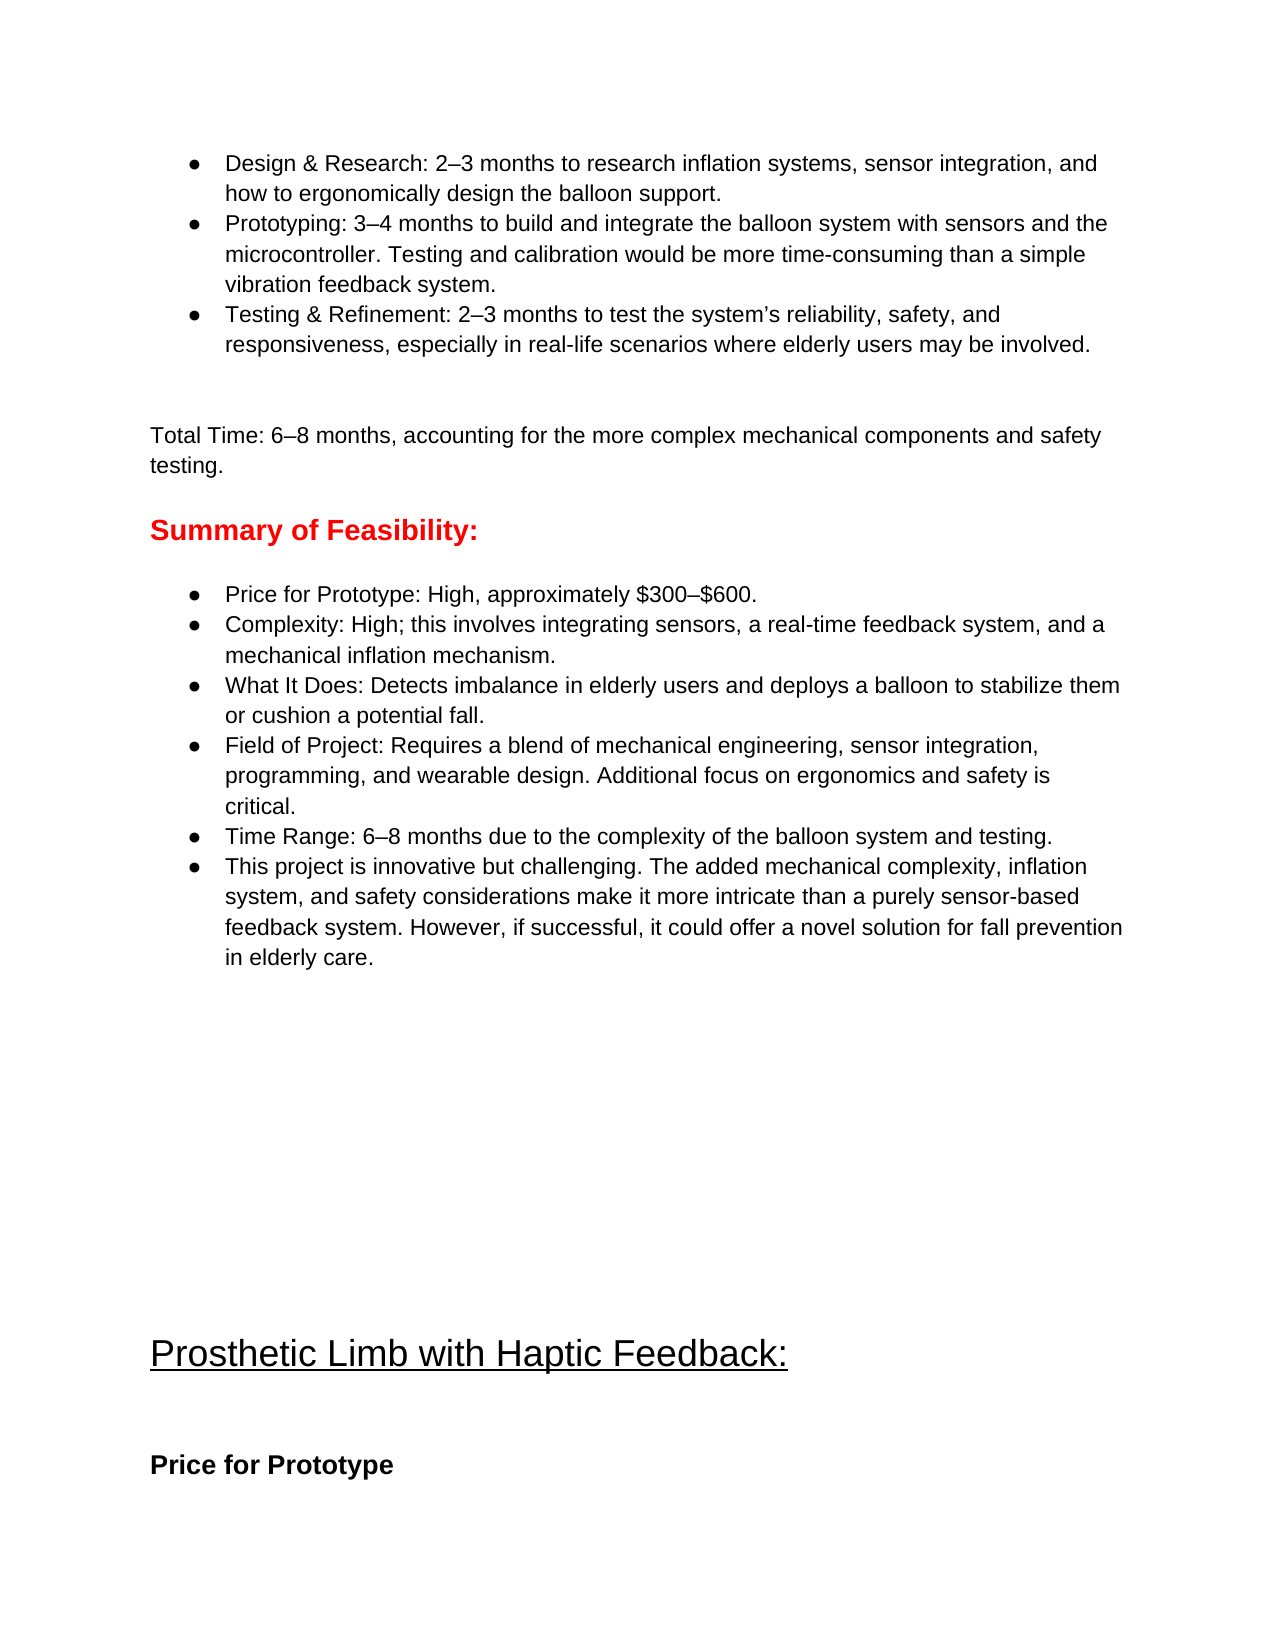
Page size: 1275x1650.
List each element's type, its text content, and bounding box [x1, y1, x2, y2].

list Field of Project: Requires a blend of mechanical engineering, sensor integration, programming, and wearable design. Additional focus on ergonomics and safety is critical. [187, 732, 1125, 819]
list Price for Prototype: High, approximately $300–$600. [187, 581, 1125, 608]
text Price for Prototype [150, 1449, 1125, 1480]
list What It Does: Detects imbalance in elderly users and deploys a balloon to stabilize them or cushion a potential fall. [187, 672, 1125, 728]
list Complexity: High; this involves integrating sensors, a real-time feedback system, and a mechanical inflation mechanism. [187, 611, 1125, 668]
list Testing & Refinement: 2–3 months to test the system’s reliability, safety, and responsiveness, especially in real-life scenarios where elderly users may be involved. [187, 301, 1125, 358]
list Design & Research: 2–3 months to research inflation systems, sensor integration, and how to ergonomically design the balloon support. [187, 150, 1125, 207]
text Summary of Feasibility: [150, 512, 1125, 546]
list Prototyping: 3–4 months to build and integrate the balloon system with sensors and the microcontroller. Testing and calibration would be more time-consuming than a simple vibration feedback system. [187, 210, 1125, 297]
subtitle Prosthetic Limb with Haptic Feedback: [150, 1331, 1125, 1374]
list This project is innovative but challenging. The added mechanical complexity, inflation system, and safety considerations make it more intricate than a purely sensor-based feedback system. However, if successful, it could offer a novel solution for fall prevention in elderly care. [187, 853, 1125, 970]
list Time Range: 6–8 months due to the complexity of the balloon system and testing. [187, 823, 1125, 849]
text Total Time: 6–8 months, accounting for the more complex mechanical components and safety testing. [150, 422, 1125, 478]
